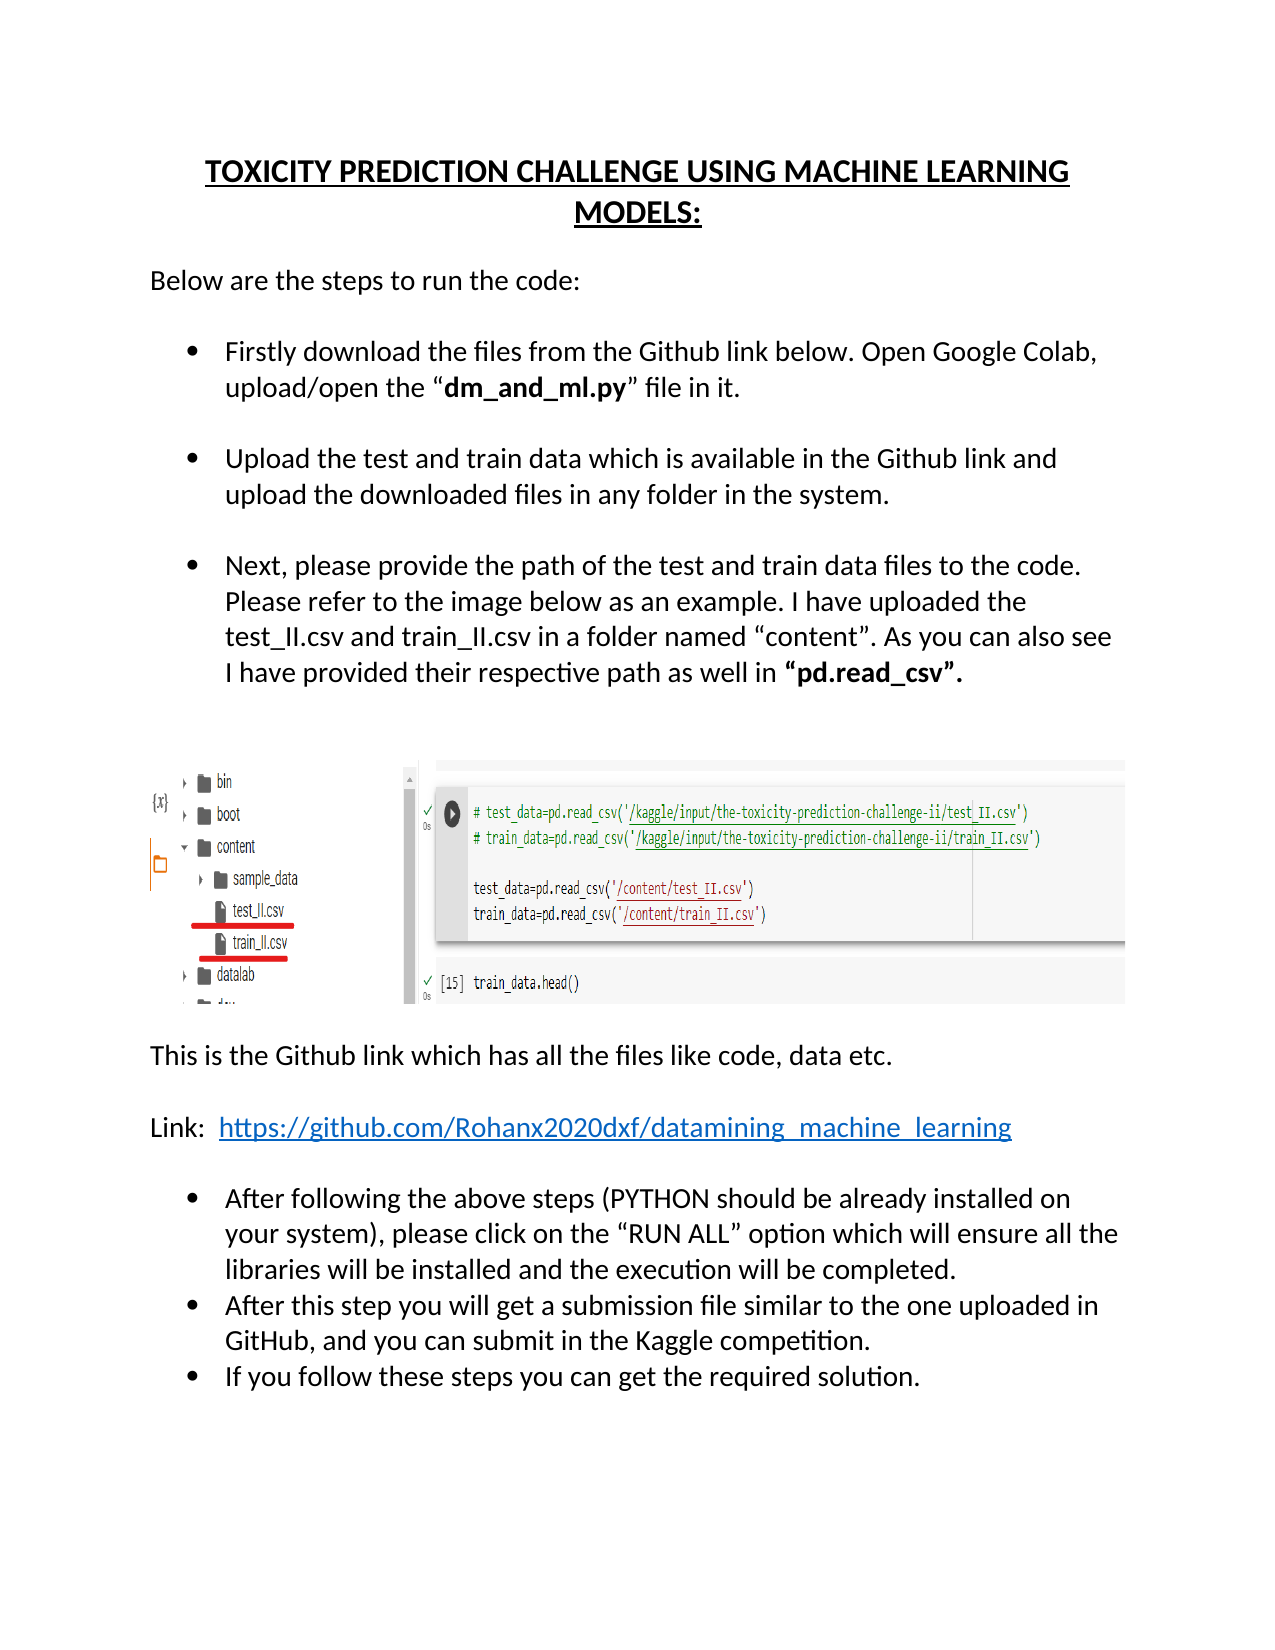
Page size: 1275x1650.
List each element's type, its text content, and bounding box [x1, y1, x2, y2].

text Link: https://github.com/Rohanx2020dxf/datamining_machine_learning [150, 1109, 1125, 1144]
list After this step you will get a submission file similar to the one uploaded in GitHub, and you can submit in the Kaggle competition. [187, 1287, 1125, 1358]
text This is the Github link which has all the files like code, data etc. [150, 1037, 1125, 1073]
list Upload the test and train data which is available in the Github link and upload the downloaded files in any folder in the system. [187, 440, 1125, 511]
picture [150, 760, 1125, 1004]
list If you follow these steps you can get the required solution. [187, 1358, 1125, 1394]
list After following the above steps (PYTHON should be already installed on your system), please click on the “RUN ALL” option which will ensure all the libraries will be installed and the execution will be completed. [187, 1180, 1125, 1287]
text TOXICITY PREDICTION CHALLENGE USING MACHINE LEARNING MODELS: [150, 150, 1125, 231]
list Next, please provide the path of the test and train data files to the code. Please refer to the image below as an example. I have uploaded the test_II.csv and train_II.csv in a folder named “content”. As you can also see I have provided their respective path as well in “pd.read_csv”. [187, 547, 1125, 689]
text Below are the steps to run the code: [150, 262, 1125, 298]
list Firstly download the files from the Github link below. Open Google Colab, upload/open the “dm_and_ml.py” file in it. [187, 333, 1125, 404]
